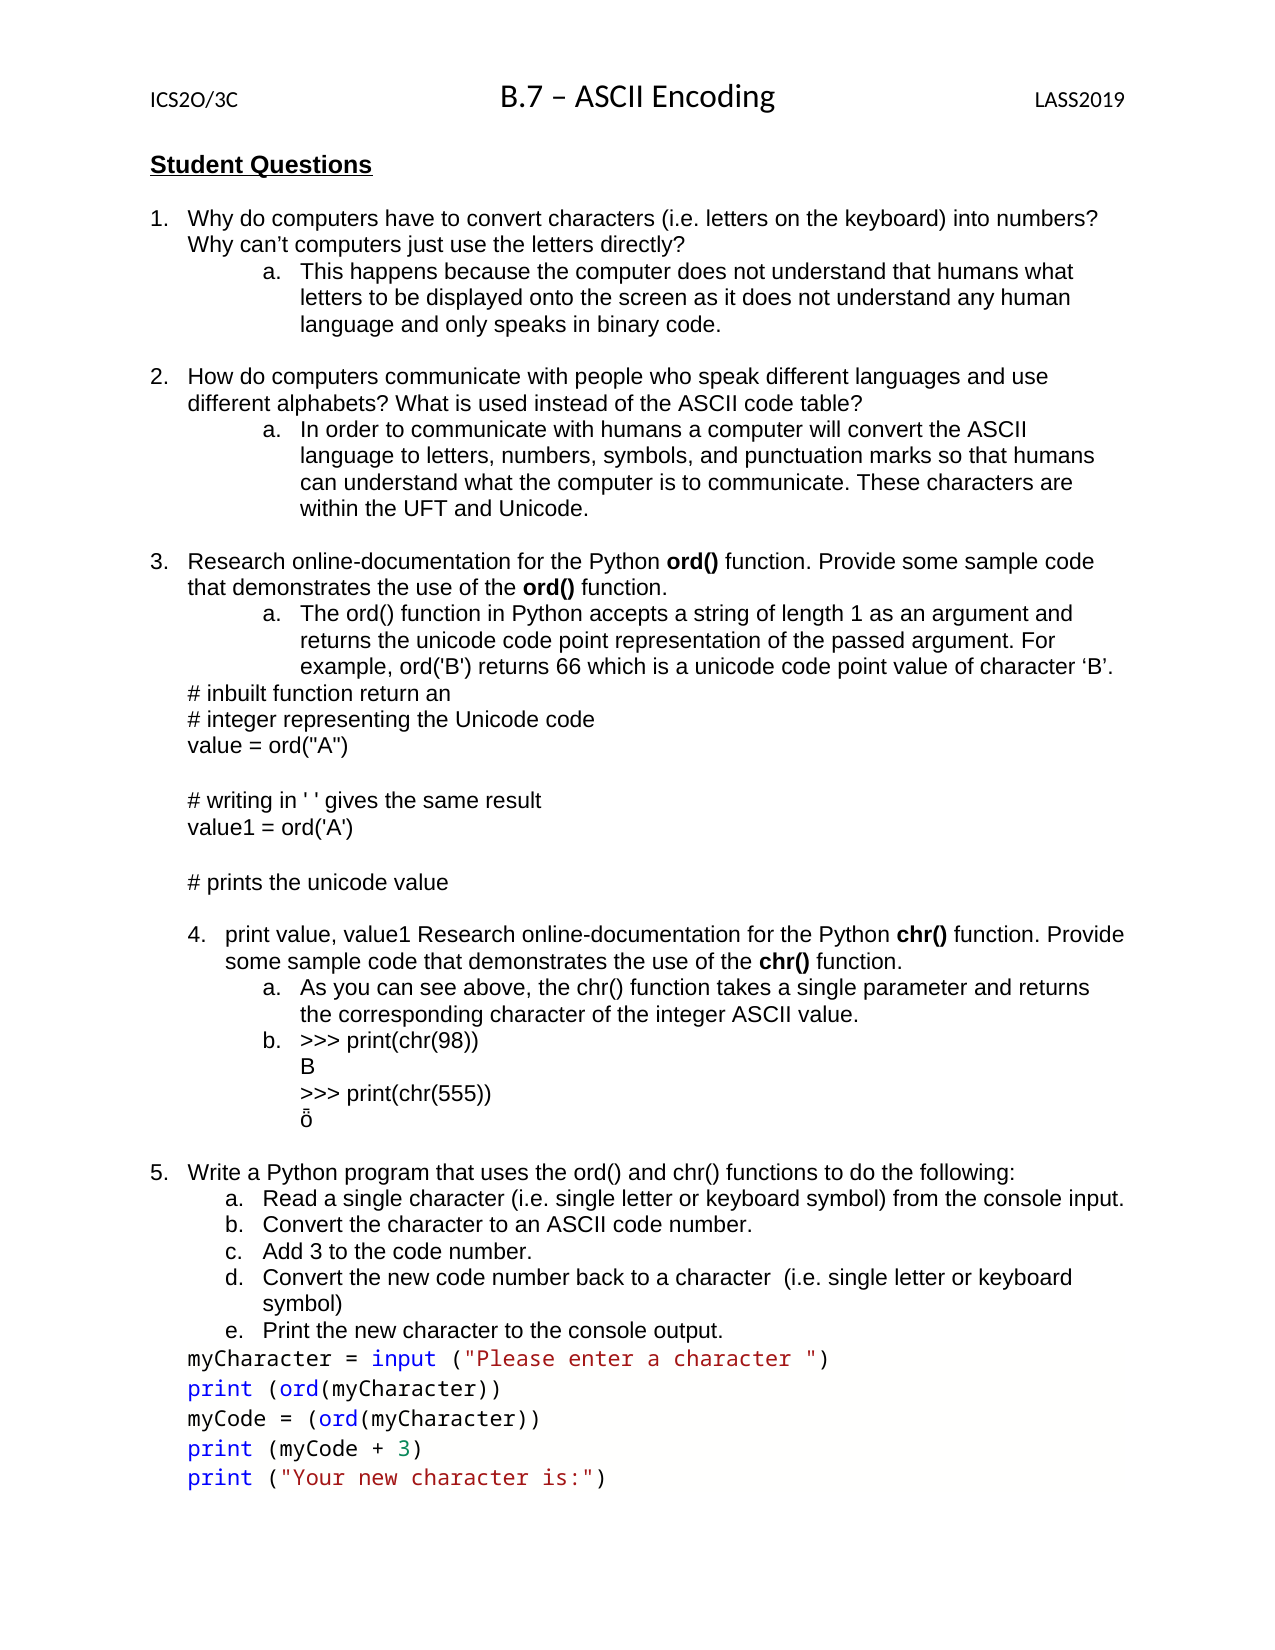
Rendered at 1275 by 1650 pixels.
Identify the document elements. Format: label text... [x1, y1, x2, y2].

text myCode = (ord(myCharacter)) [187, 1403, 1125, 1432]
list The ord() function in Python accepts a string of length 1 as an argument and returns the unicode code point representation of the passed argument. For example, ord('B') returns 66 which is a unicode code point value of character ‘B’. [262, 600, 1125, 679]
text B [300, 1053, 1125, 1079]
text ȫ [300, 1106, 1125, 1132]
list This happens because the computer does not understand that humans what letters to be displayed onto the screen as it does not understand any human language and only speaks in binary code. [262, 258, 1125, 337]
list Print the new character to the console output. [225, 1317, 1125, 1343]
list How do computers communicate with people who speak different languages and use different alphabets? What is used instead of the ASCII code table? [150, 363, 1125, 416]
list Write a Python program that uses the ord() and chr() functions to do the following: [150, 1159, 1125, 1185]
text value = ord("A") [187, 732, 1125, 758]
text # prints the unicode value [187, 869, 1125, 895]
list >>> print(chr(98)) [262, 1027, 1125, 1053]
text print (myCode + 3) [187, 1432, 1125, 1462]
text print (ord(myCharacter)) [187, 1373, 1125, 1403]
list As you can see above, the chr() function takes a single parameter and returns the corresponding character of the integer ASCII value. [262, 974, 1125, 1027]
list Convert the new code number back to a character (i.e. single letter or keyboard symbol) [225, 1264, 1125, 1317]
list Convert the character to an ASCII code number. [225, 1211, 1125, 1238]
list print value, value1 Research online-documentation for the Python chr() function. Provide some sample code that demonstrates the use of the chr() function. [187, 921, 1125, 974]
text # inbuilt function return an [187, 679, 1125, 706]
list Add 3 to the code number. [225, 1238, 1125, 1264]
text myCharacter = input ("Please enter a character ") [187, 1343, 1125, 1373]
text print ("Your new character is:") [187, 1462, 1125, 1492]
text value1 = ord('A') [187, 814, 1125, 840]
list Read a single character (i.e. single letter or keyboard symbol) from the console input. [225, 1185, 1125, 1211]
text # integer representing the Unicode code [187, 706, 1125, 732]
list Research online-documentation for the Python ord() function. Provide some sample code that demonstrates the use of the ord() function. [150, 548, 1125, 600]
text # writing in ' ' gives the same result [187, 787, 1125, 814]
text >>> print(chr(555)) [300, 1079, 1125, 1106]
list In order to communicate with humans a computer will convert the ASCII language to letters, numbers, symbols, and punctuation marks so that humans can understand what the computer is to communicate. These characters are within the UFT and Unicode. [262, 416, 1125, 521]
list Why do computers have to convert characters (i.e. letters on the keyboard) into numbers? Why can’t computers just use the letters directly? [150, 205, 1125, 258]
text Student Questions [150, 150, 1125, 179]
